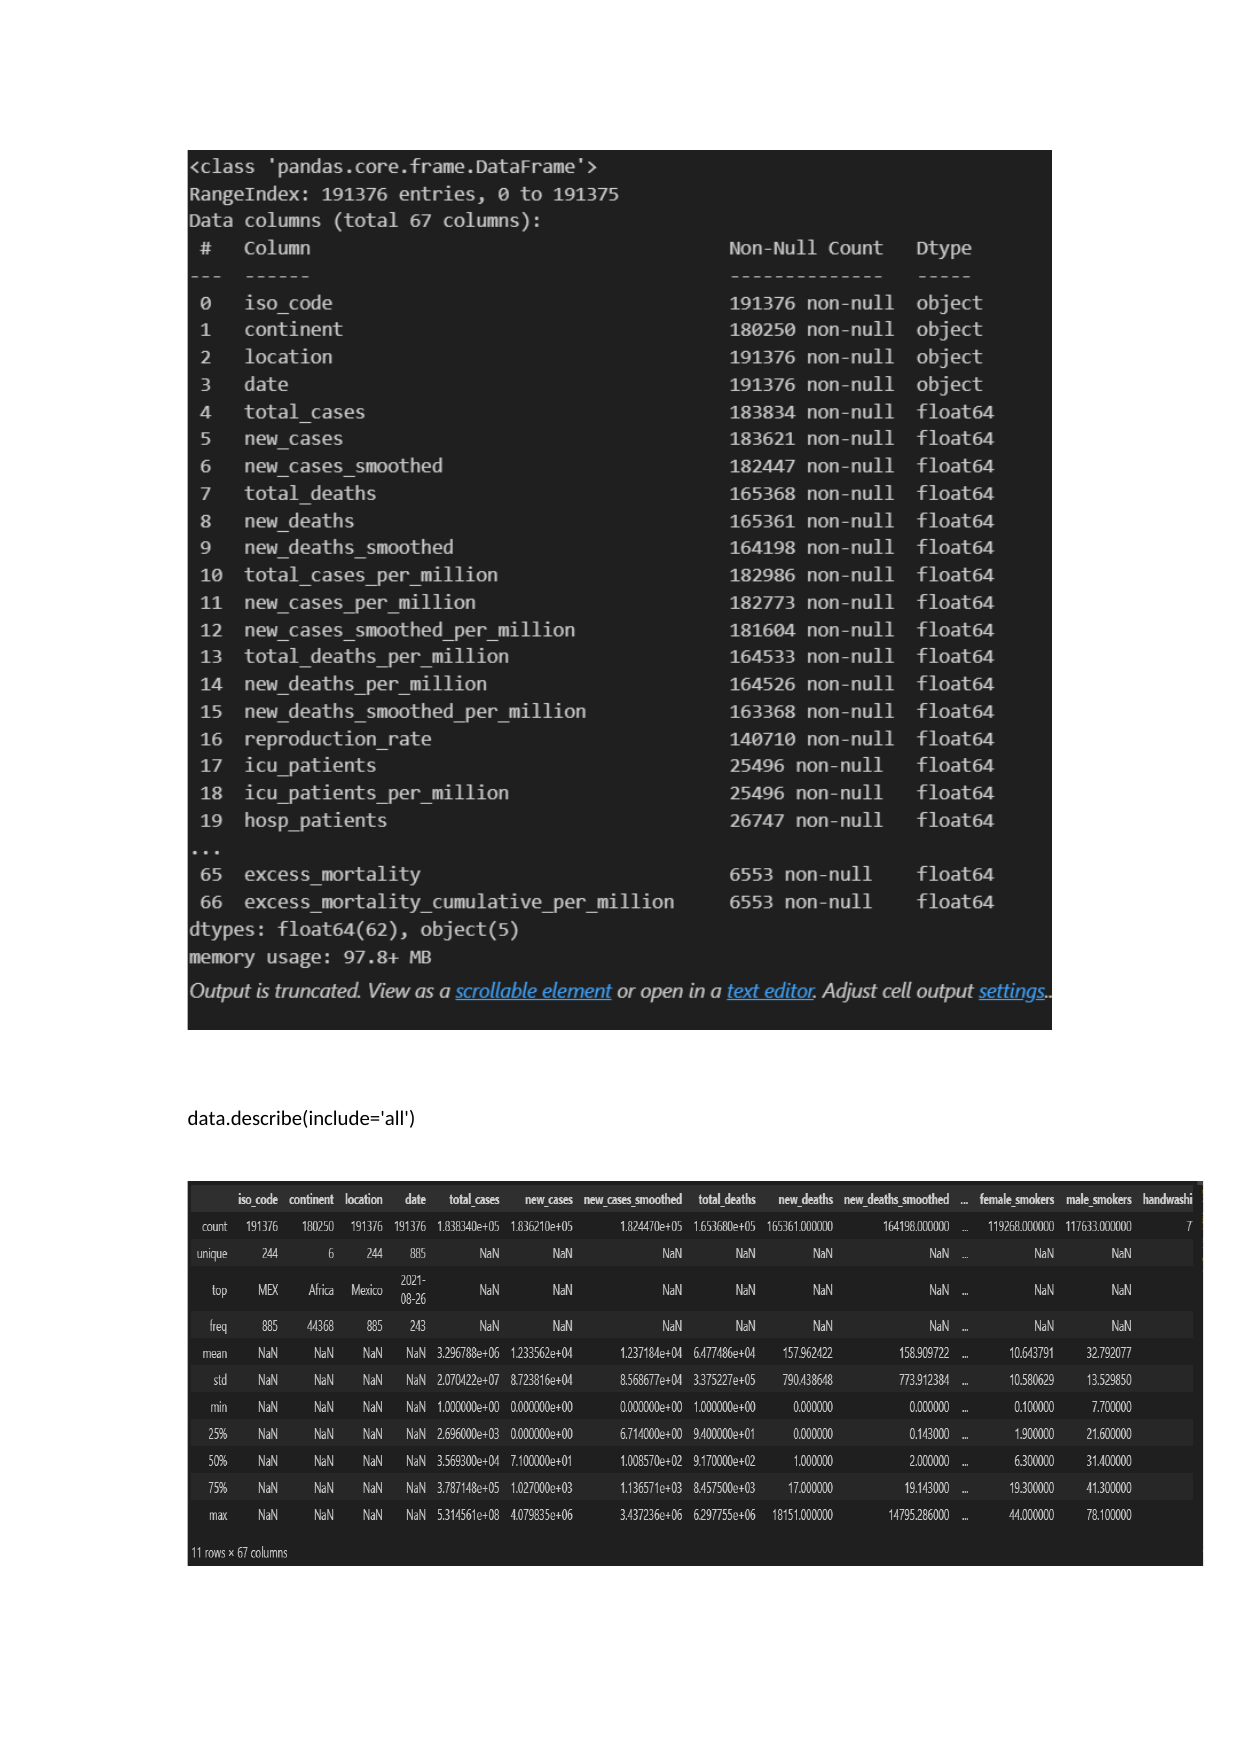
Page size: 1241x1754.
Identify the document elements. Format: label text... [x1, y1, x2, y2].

text data.describe(include='all') [187, 1106, 1053, 1131]
picture [187, 1181, 1204, 1566]
picture [187, 150, 1052, 1030]
